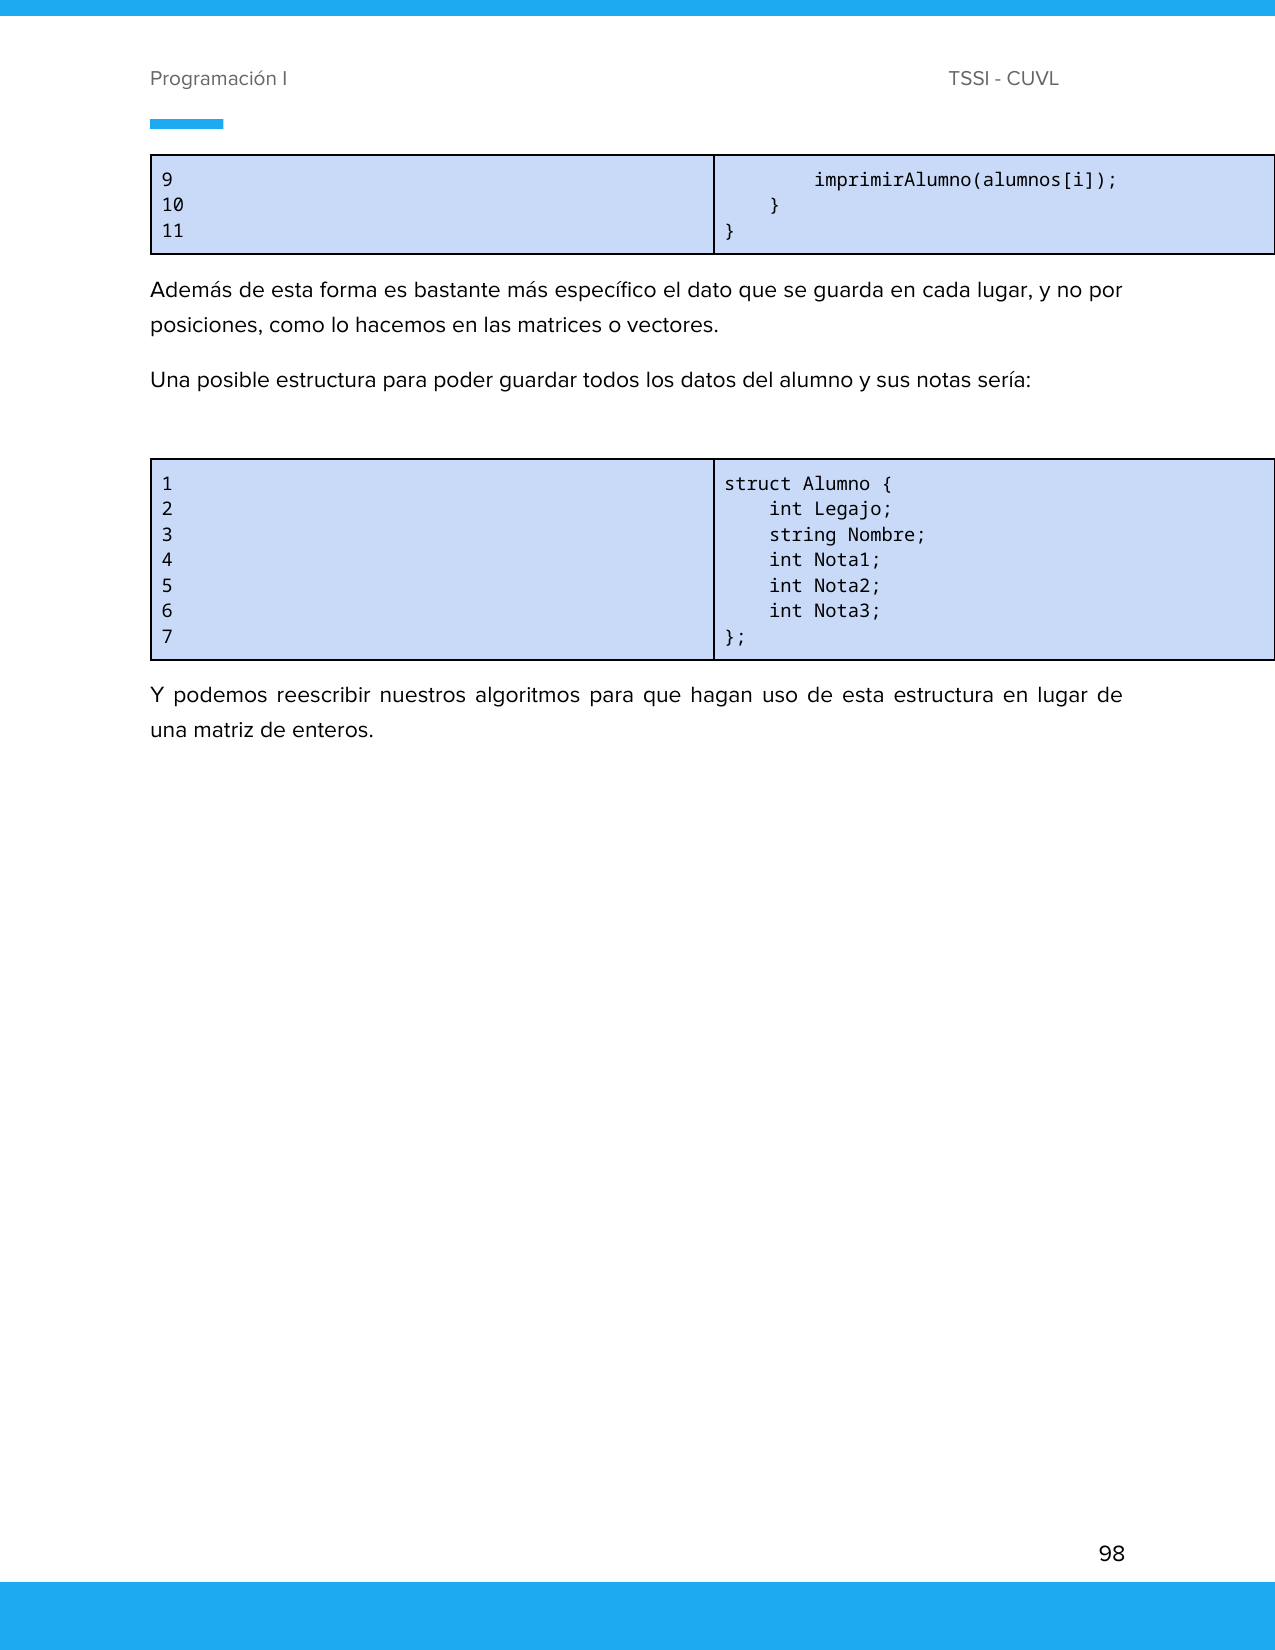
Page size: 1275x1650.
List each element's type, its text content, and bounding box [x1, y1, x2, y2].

table_header 1 2 3 4 5 6 7 [152, 460, 713, 659]
picture [0, 1582, 1275, 1650]
picture [150, 119, 224, 129]
table_header struct Alumno { int Legajo; string Nombre; int Nota1; int Nota2; int Nota3; }; [715, 460, 1274, 659]
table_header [152, 156, 713, 253]
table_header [715, 156, 1274, 253]
text Además de esta forma es bastante más específico el dato que se guarda en cada lugar, y no por posiciones, como lo hacemos en las matrices o vectores. [150, 276, 1125, 339]
picture [0, 0, 1275, 16]
text Y podemos reescribir nuestros algoritmos para que hagan uso de esta estructura en lugar de una matriz de enteros. [150, 682, 1125, 745]
text Una posible estructura para poder guardar todos los datos del alumno y sus notas sería: [150, 367, 1125, 395]
